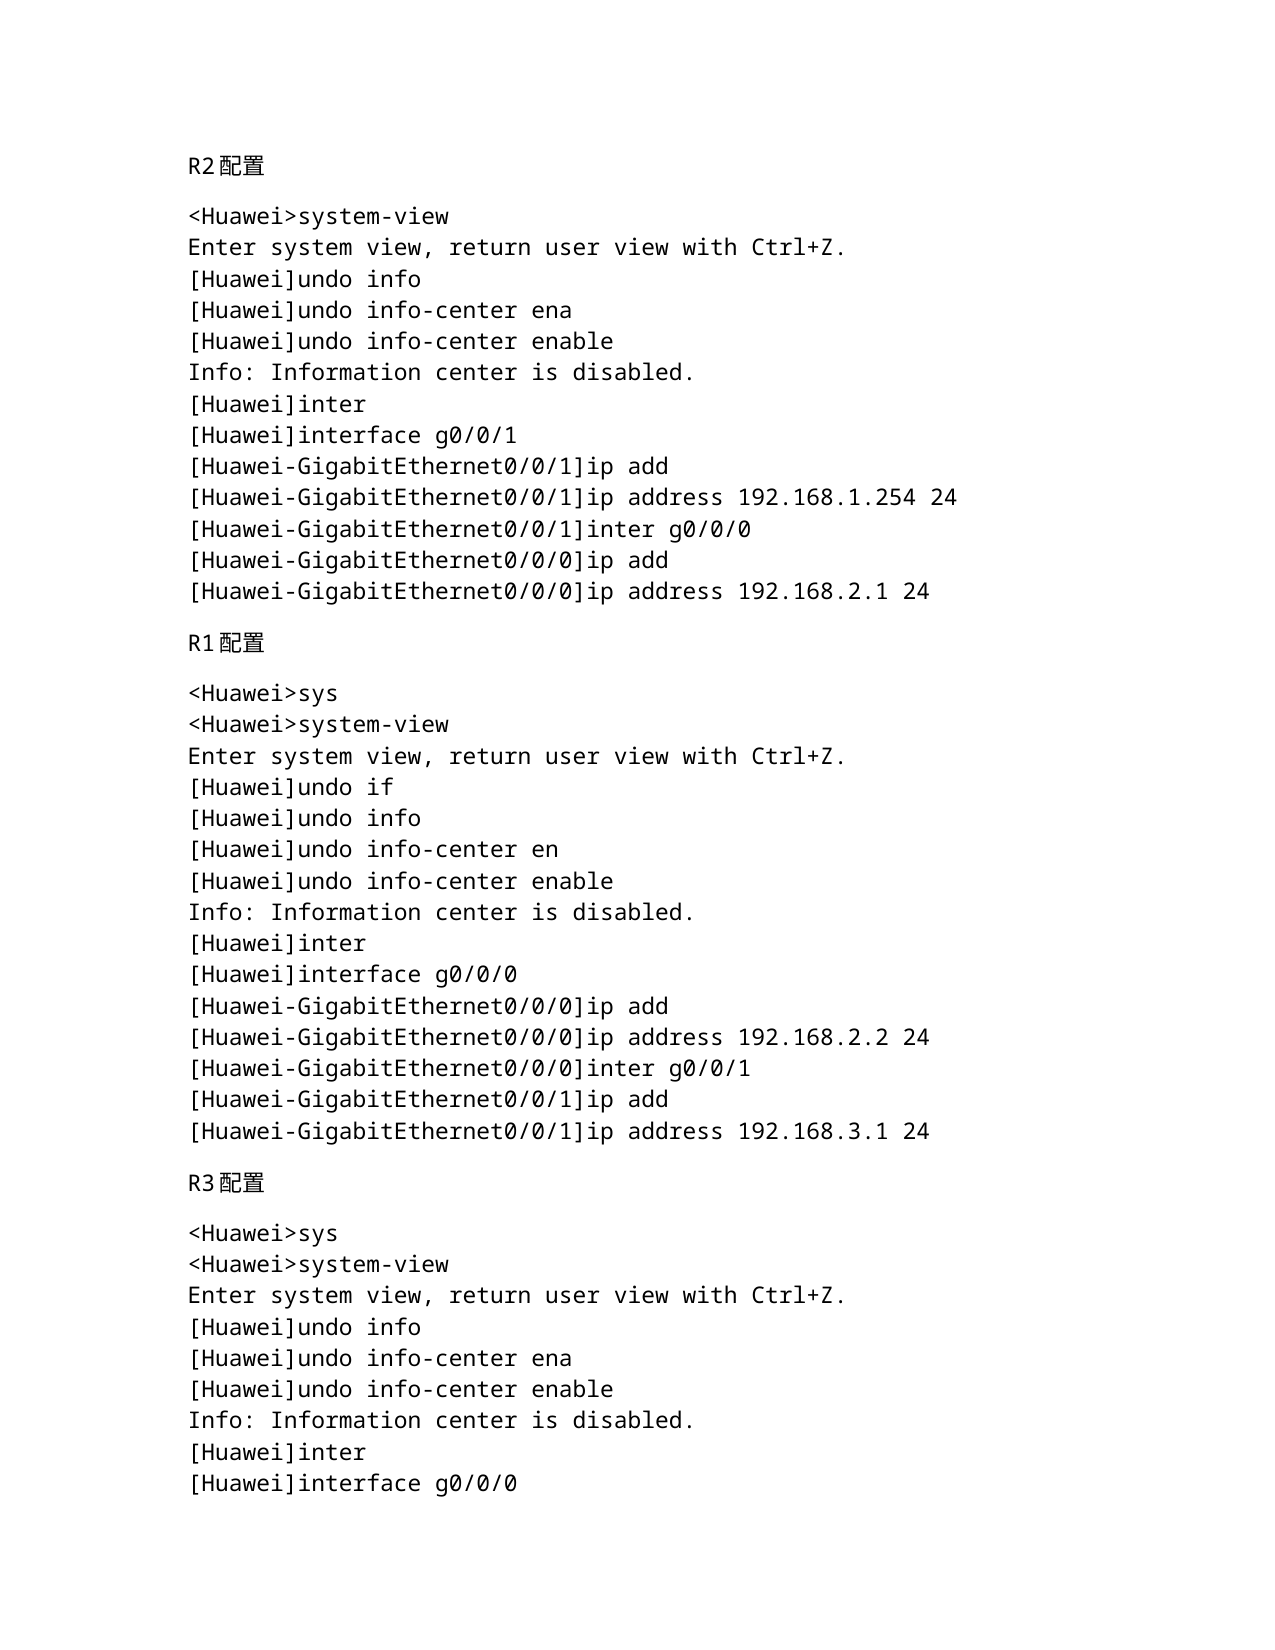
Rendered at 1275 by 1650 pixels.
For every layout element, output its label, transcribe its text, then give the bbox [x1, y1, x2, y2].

text R2配置 [187, 150, 1087, 181]
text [187, 1217, 1087, 1498]
text R1配置 [187, 627, 1087, 658]
text <Huawei>system-view Enter system view, return user view with Ctrl+Z. [Huawei]undo info [Huawei]undo info-center ena [Huawei]undo info-center enable Info: Information center is disabled. [Huawei]inter [Huawei]interface g0/0/1 [Huawei-GigabitEthernet0/0/1]ip add [Huawei-GigabitEthernet0/0/1]ip address 192.168.1.254 24 [Huawei-GigabitEthernet0/0/1]inter g0/0/0 [Huawei-GigabitEthernet0/0/0]ip add [Huawei-GigabitEthernet0/0/0]ip address 192.168.2.1 24 [187, 200, 1087, 606]
text <Huawei>sys <Huawei>system-view Enter system view, return user view with Ctrl+Z. [Huawei]undo if [Huawei]undo info [Huawei]undo info-center en [Huawei]undo info-center enable Info: Information center is disabled. [Huawei]inter [Huawei]interface g0/0/0 [Huawei-GigabitEthernet0/0/0]ip add [Huawei-GigabitEthernet0/0/0]ip address 192.168.2.2 24 [Huawei-GigabitEthernet0/0/0]inter g0/0/1 [Huawei-GigabitEthernet0/0/1]ip add [Huawei-GigabitEthernet0/0/1]ip address 192.168.3.1 24 [187, 677, 1087, 1146]
text R3配置 [187, 1167, 1087, 1198]
